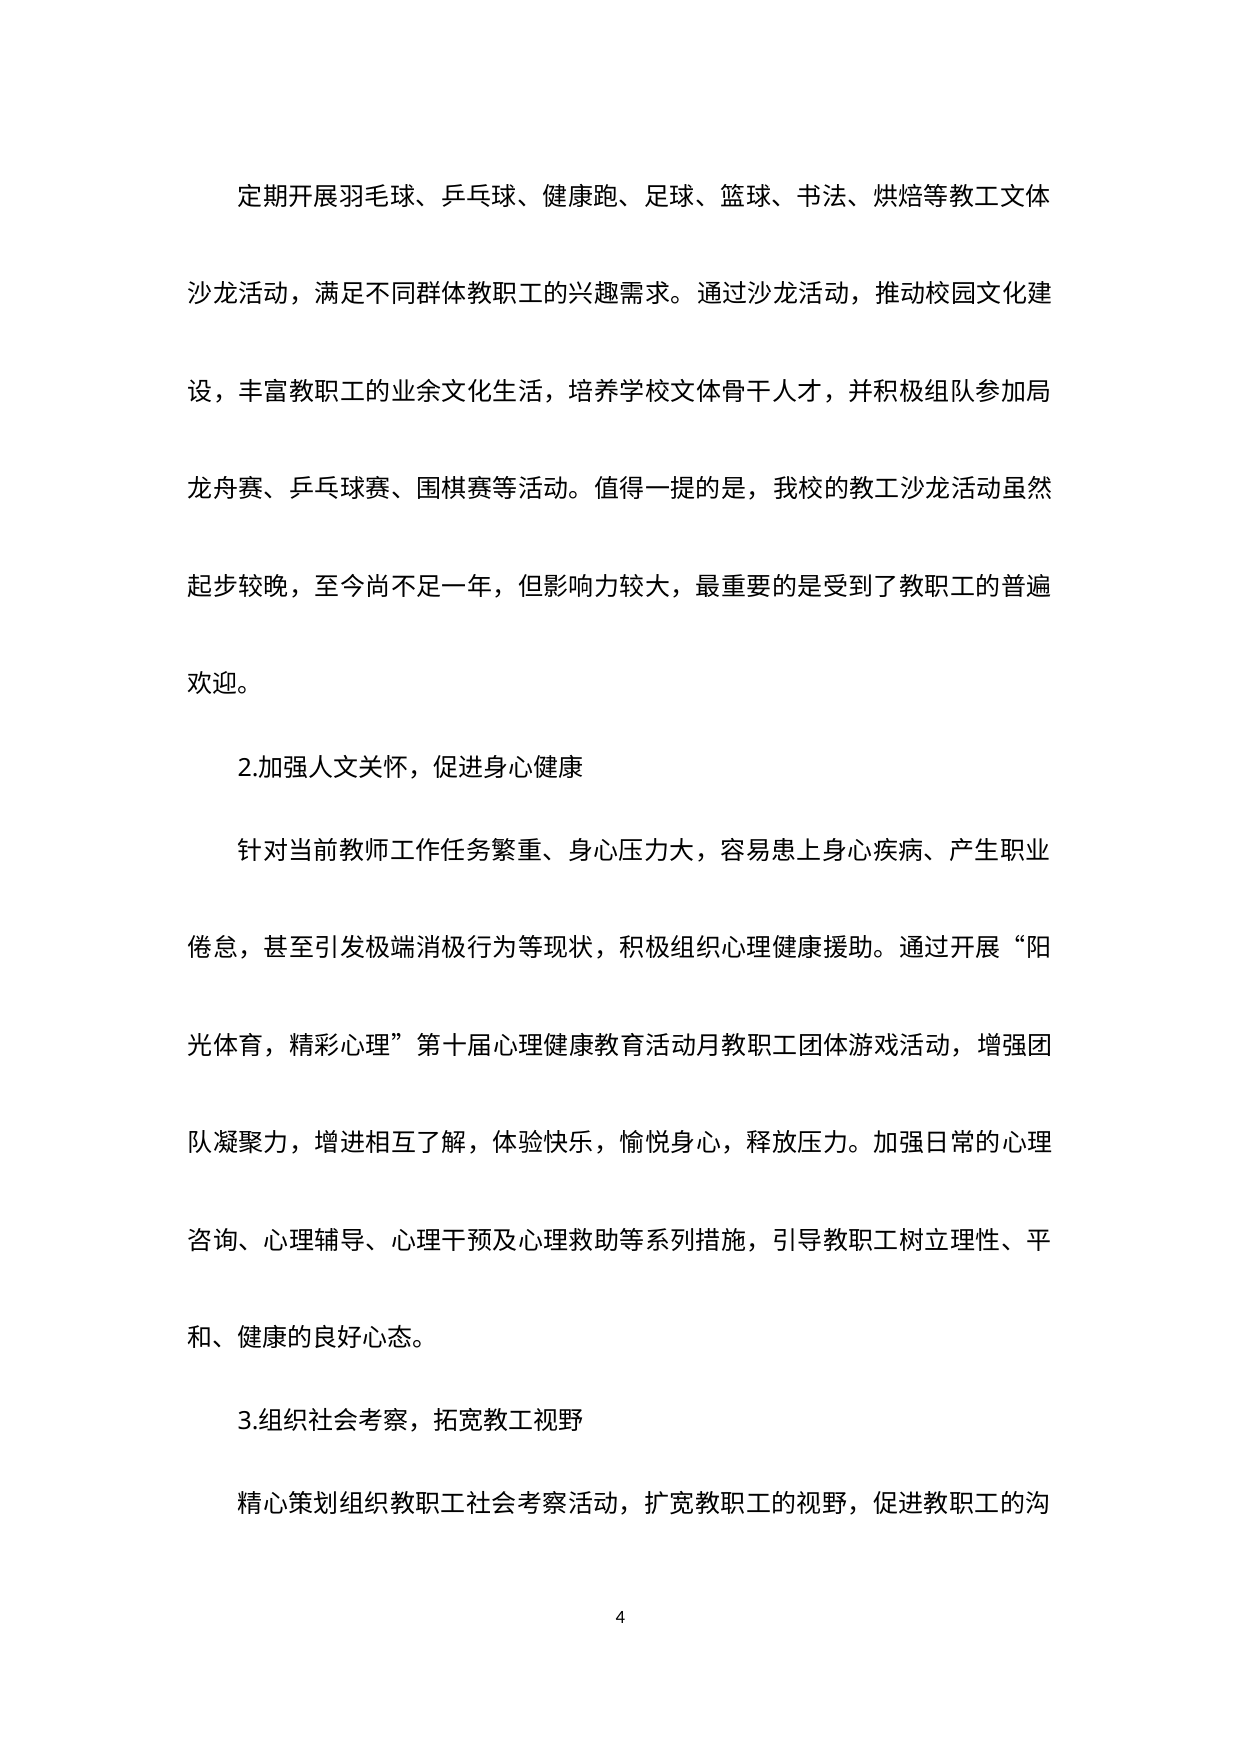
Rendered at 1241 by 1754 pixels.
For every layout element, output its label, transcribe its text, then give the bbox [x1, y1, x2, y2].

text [187, 1469, 1053, 1534]
text 3.组织社会考察，拓宽教工视野 [187, 1386, 1053, 1451]
text 针对当前教师工作任务繁重、身心压力大，容易患上身心疾病、产生职业倦怠，甚至引发极端消极行为等现状，积极组织心理健康援助。通过开展“阳光体育，精彩心理”第十届心理健康教育活动月教职工团体游戏活动，增强团队凝聚力，增进相互了解，体验快乐，愉悦身心，释放压力。加强日常的心理咨询、心理辅导、心理干预及心理救助等系列措施，引导教职工树立理性、平和、健康的良好心态。 [187, 816, 1053, 1368]
text 2.加强人文关怀，促进身心健康 [187, 733, 1053, 798]
text 定期开展羽毛球、乒乓球、健康跑、足球、篮球、书法、烘焙等教工文体沙龙活动，满足不同群体教职工的兴趣需求。通过沙龙活动，推动校园文化建设，丰富教职工的业余文化生活，培养学校文体骨干人才，并积极组队参加局龙舟赛、乒乓球赛、围棋赛等活动。值得一提的是，我校的教工沙龙活动虽然起步较晚，至今尚不足一年，但影响力较大，最重要的是受到了教职工的普遍欢迎。 [187, 162, 1053, 714]
